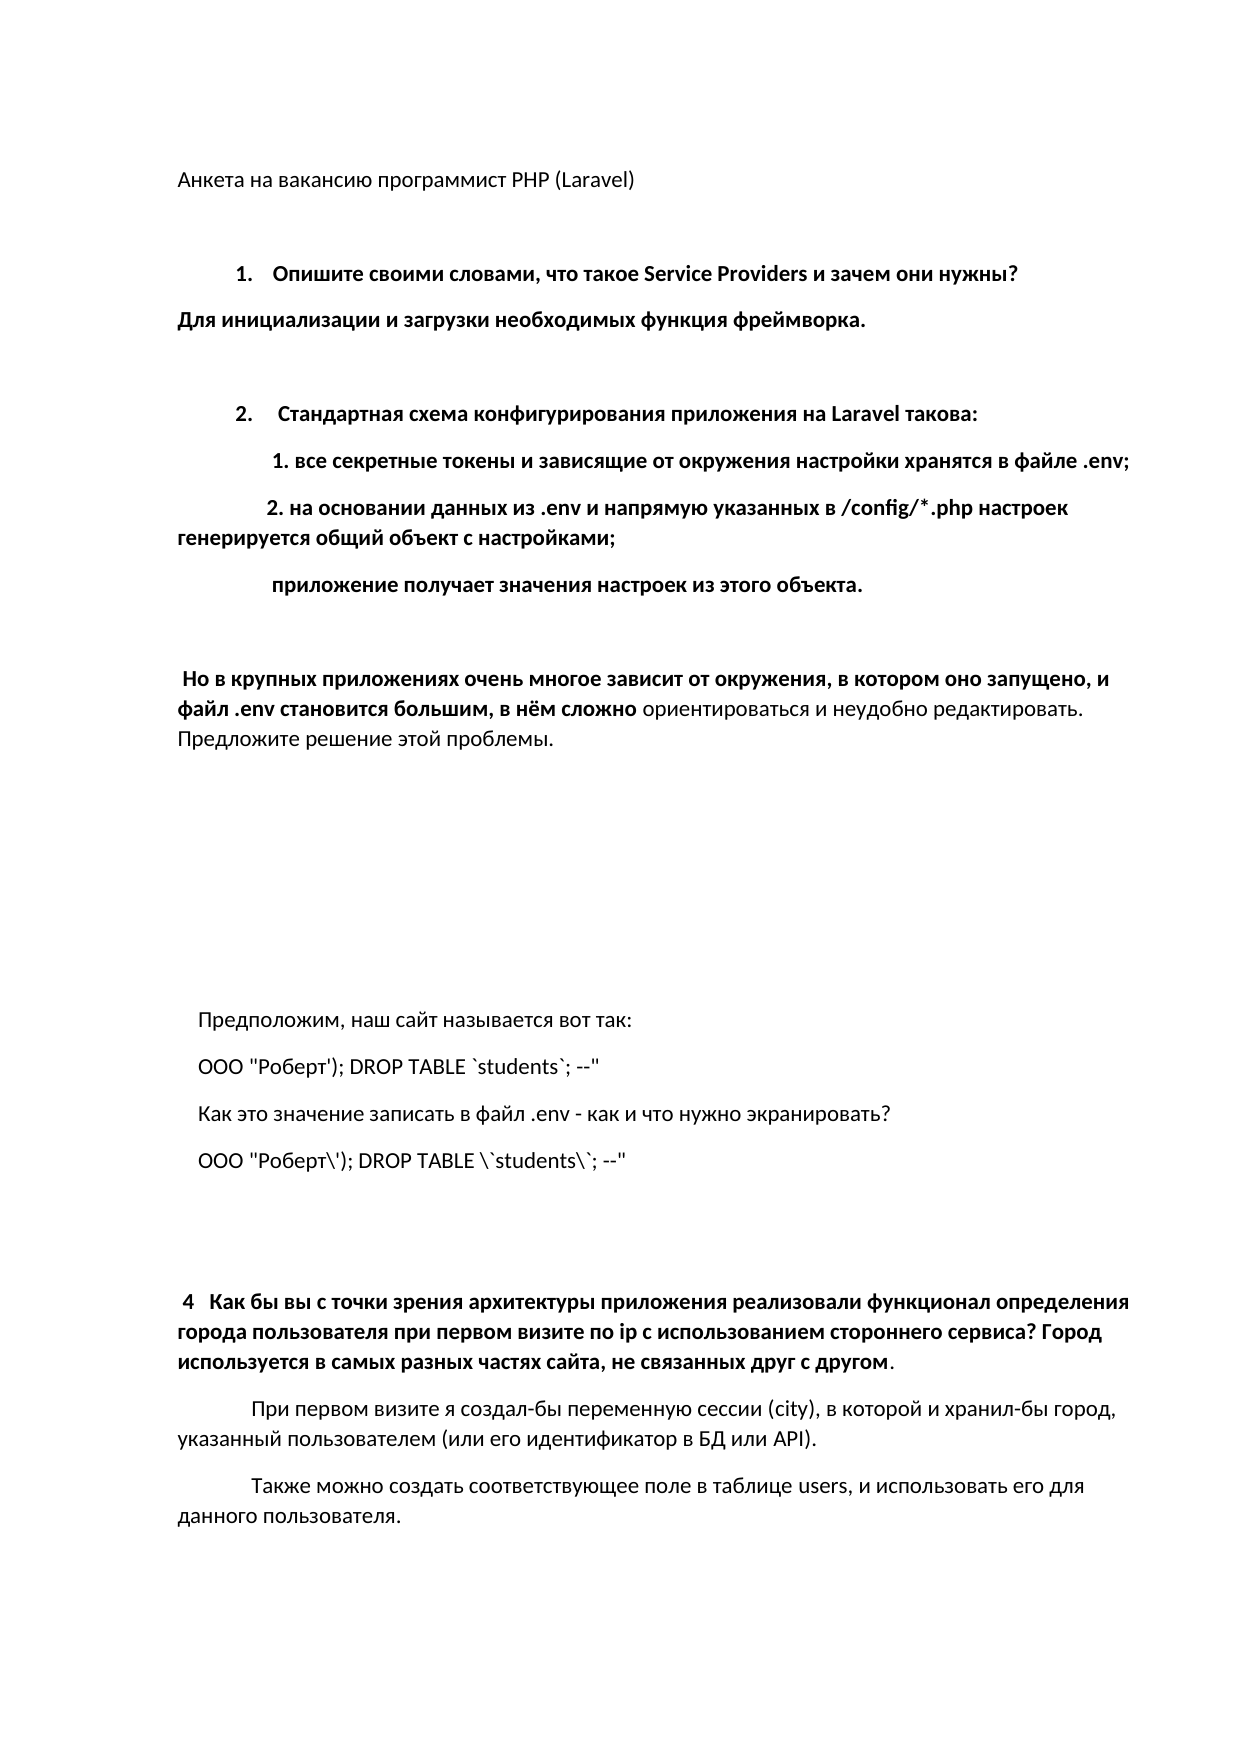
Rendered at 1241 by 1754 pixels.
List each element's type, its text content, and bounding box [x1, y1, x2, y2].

list Опишите своими словами, что такое Service Providers и зачем они нужны? [235, 259, 1152, 287]
text приложение получает значения настроек из этого объекта. [177, 570, 1152, 598]
text 4 Как бы вы с точки зрения архитектуры приложения реализовали функционал определения города пользователя при первом визите по ip с использованием стороннего сервиса? Город используется в самых разных частях сайта, не связанных друг с другом. [177, 1287, 1152, 1375]
text При первом визите я создал-бы переменную сессии (city), в которой и хранил-бы город, указанный пользователем (или его идентификатор в БД или API). [177, 1394, 1152, 1452]
text Для инициализации и загрузки необходимых функция фреймворка. [177, 306, 1152, 334]
text Как это значение записать в файл .env - как и что нужно экранировать? [177, 1099, 1152, 1127]
text ООО "Роберт\'); DROP TABLE \`students\`; --" [177, 1146, 1152, 1174]
text Предположим, наш сайт называется вот так: [177, 1006, 1152, 1034]
list Стандартная схема конфигурирования приложения на Laravel такова: [235, 399, 1152, 427]
text 1. все секретные токены и зависящие от окружения настройки хранятся в файле .env; [177, 446, 1152, 474]
text Анкета на вакансию программист PHP (Laravel) [177, 165, 1152, 193]
text ООО "Роберт'); DROP TABLE `students`; --" [177, 1052, 1152, 1081]
text Но в крупных приложениях очень многое зависит от окружения, в котором оно запущено, и файл .env становится большим, в нём сложно ориентироваться и неудобно редактировать. Предложите решение этой проблемы. [177, 664, 1152, 752]
text 2. на основании данных из .env и напрямую указанных в /config/*.php настроек генерируется общий объект с настройками; [177, 493, 1152, 551]
text Также можно создать соответствующее поле в таблице users, и использовать его для данного пользователя. [177, 1471, 1152, 1529]
